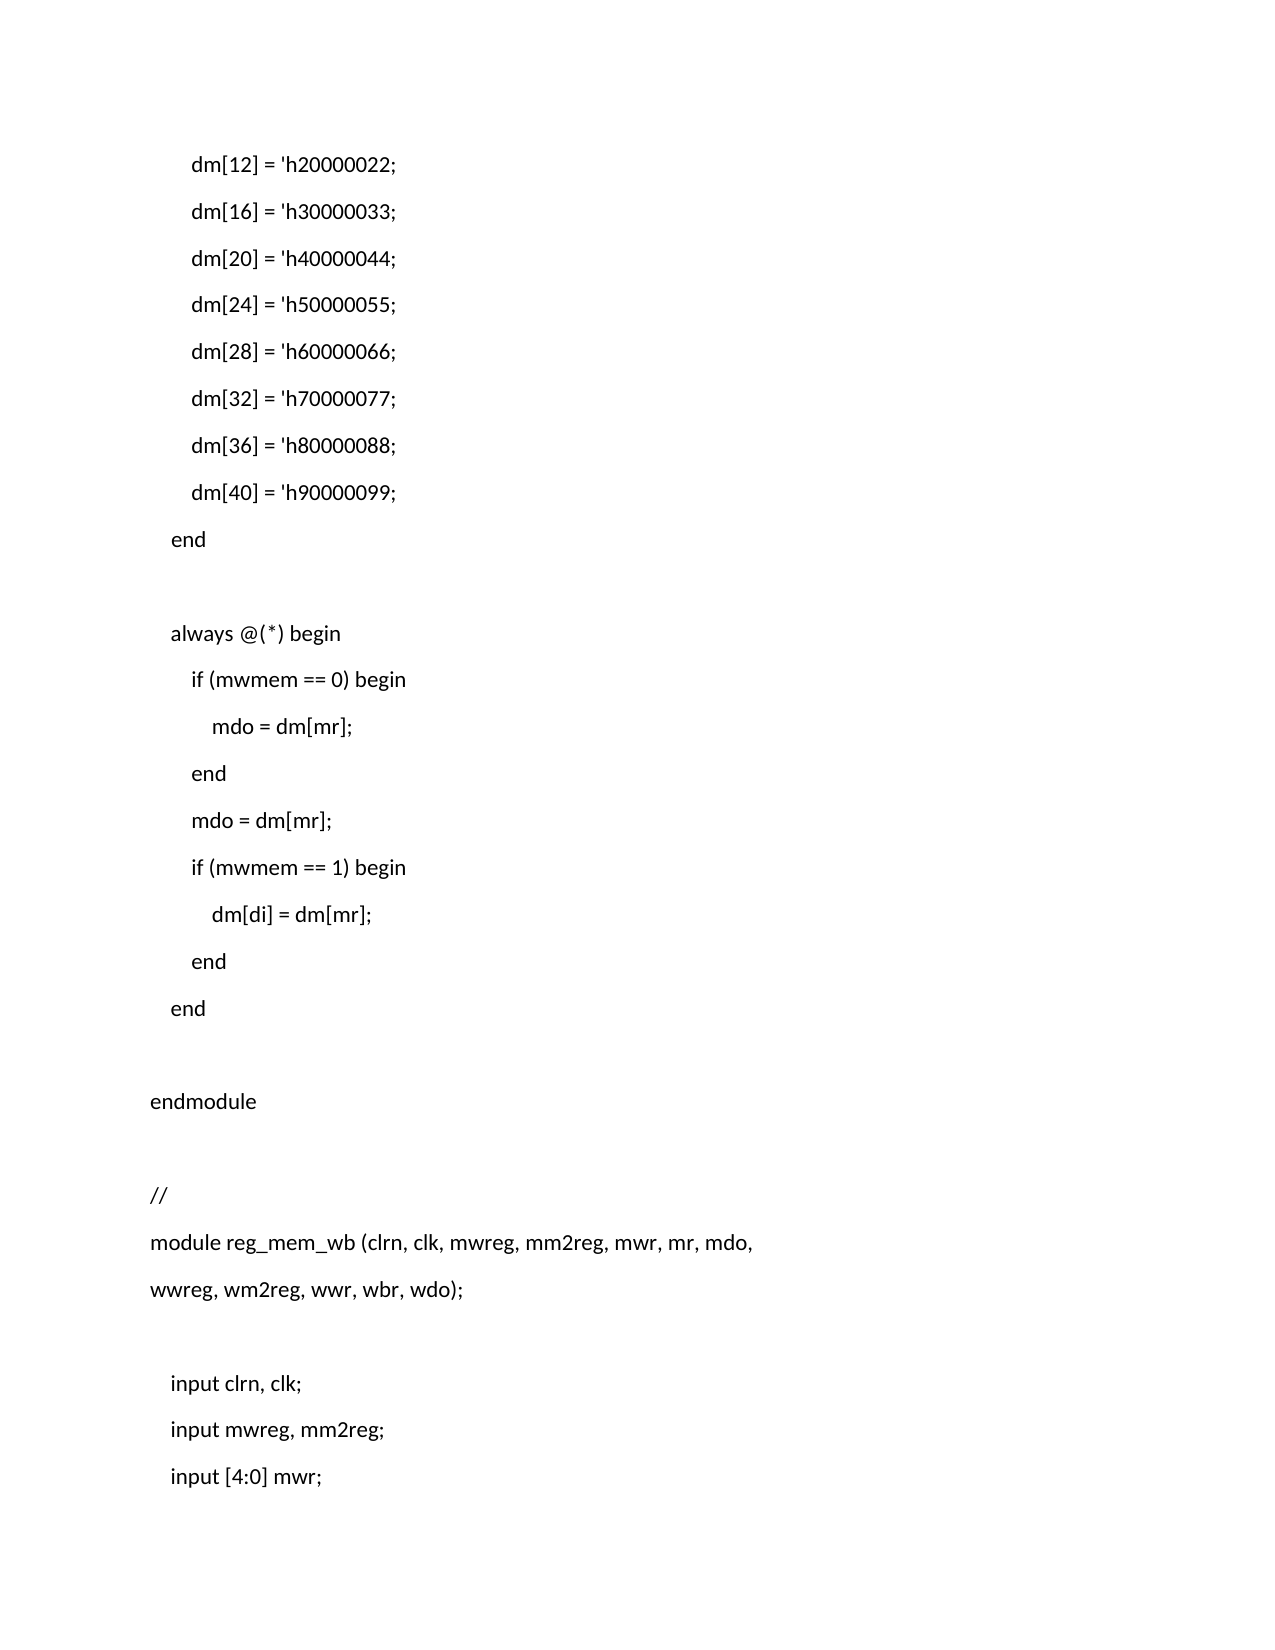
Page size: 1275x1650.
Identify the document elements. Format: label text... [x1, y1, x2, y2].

text dm[12] = 'h20000022; [150, 150, 1125, 178]
text module reg_mem_wb (clrn, clk, mwreg, mm2reg, mwr, mr, mdo, [150, 1228, 1125, 1256]
text dm[40] = 'h90000099; [150, 478, 1125, 506]
text // [150, 1181, 1125, 1209]
text dm[24] = 'h50000055; [150, 291, 1125, 319]
text end [150, 994, 1125, 1022]
text dm[di] = dm[mr]; [150, 900, 1125, 928]
text end [150, 759, 1125, 787]
text end [150, 947, 1125, 975]
text input clrn, clk; [150, 1369, 1125, 1397]
text end [150, 525, 1125, 553]
text endmodule [150, 1087, 1125, 1116]
text dm[36] = 'h80000088; [150, 431, 1125, 459]
text dm[32] = 'h70000077; [150, 384, 1125, 412]
text mdo = dm[mr]; [150, 712, 1125, 741]
text dm[16] = 'h30000033; [150, 197, 1125, 225]
text input mwreg, mm2reg; [150, 1416, 1125, 1444]
text input [4:0] mwr; [150, 1462, 1125, 1491]
text dm[28] = 'h60000066; [150, 337, 1125, 366]
text wwreg, wm2reg, wwr, wbr, wdo); [150, 1275, 1125, 1303]
text always @(*) begin [150, 619, 1125, 647]
text if (mwmem == 0) begin [150, 666, 1125, 694]
text dm[20] = 'h40000044; [150, 244, 1125, 272]
text mdo = dm[mr]; [150, 806, 1125, 834]
text if (mwmem == 1) begin [150, 853, 1125, 881]
